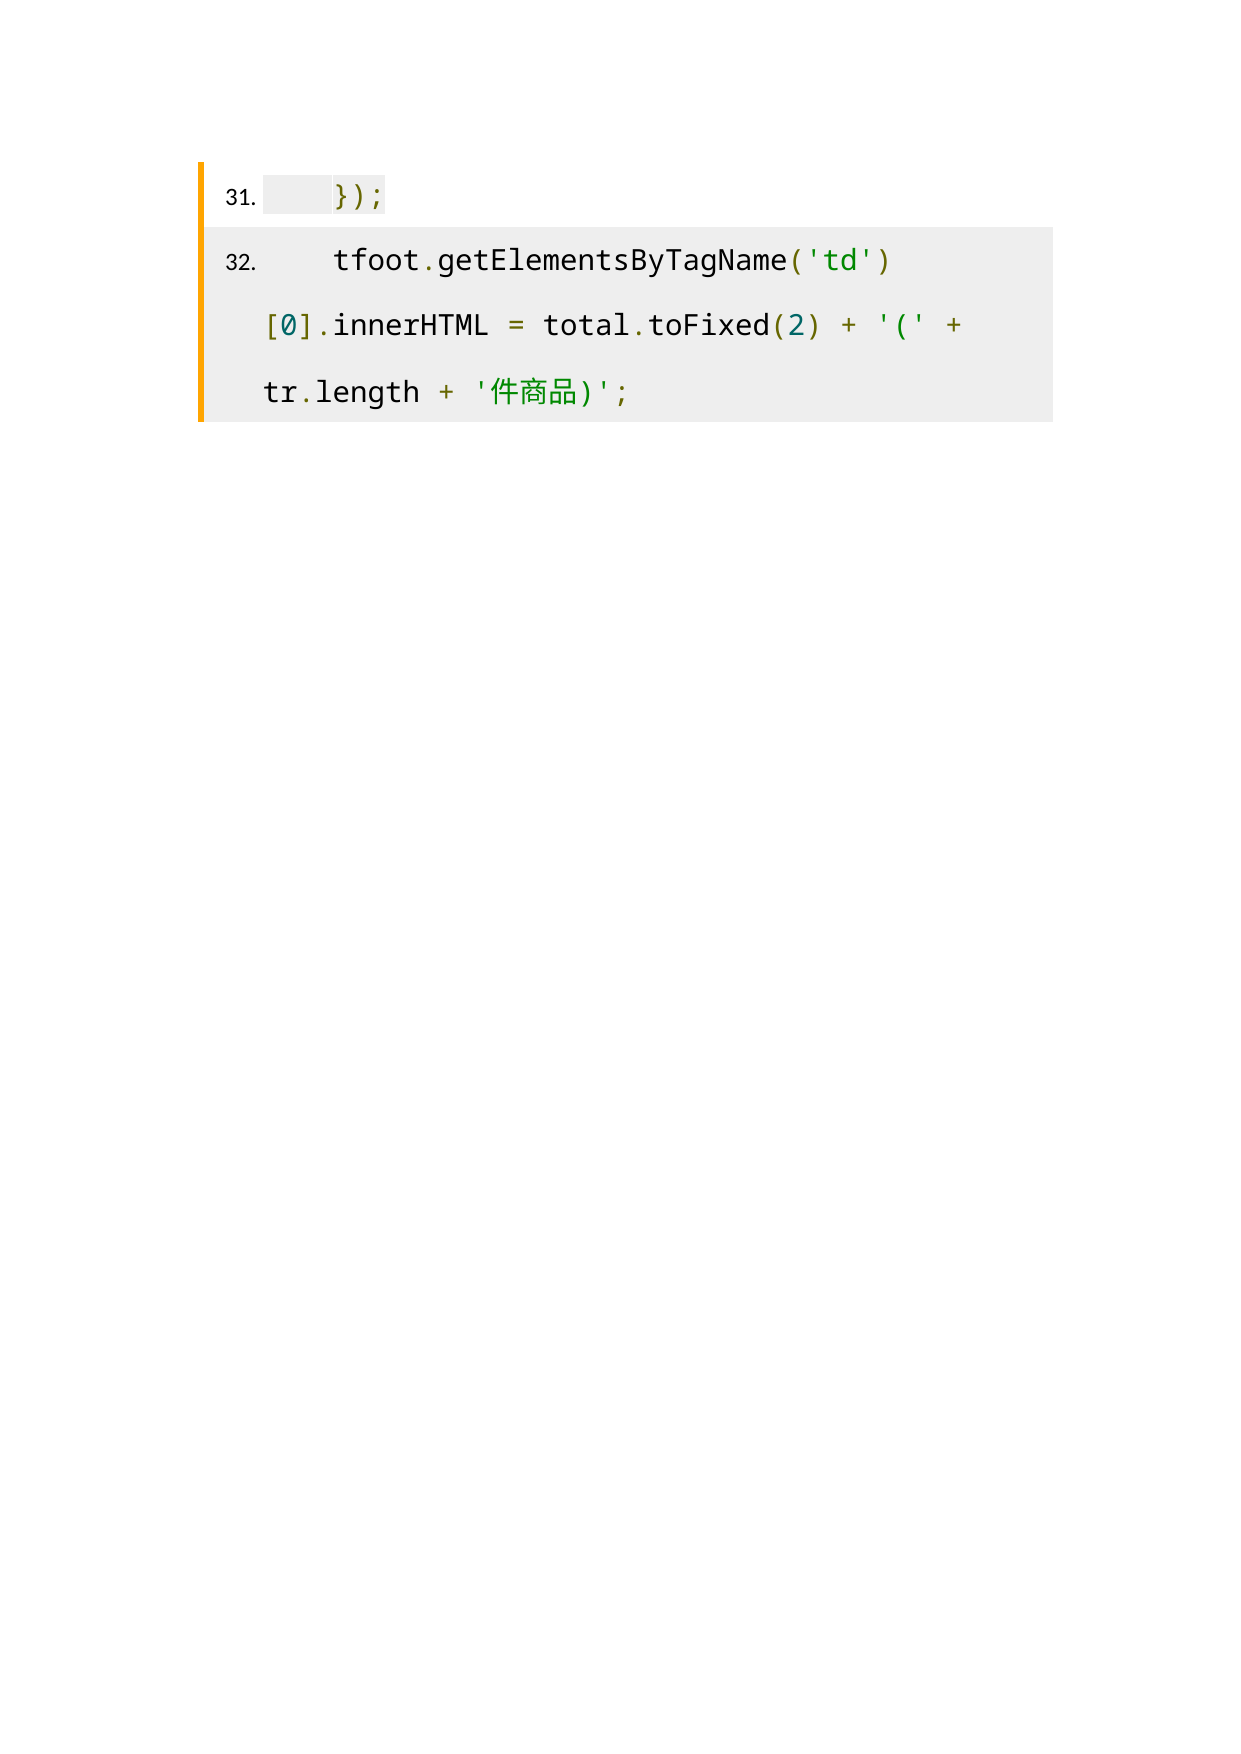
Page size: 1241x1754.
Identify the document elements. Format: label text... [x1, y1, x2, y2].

list tfoot.getElementsByTagName('td')[0].innerHTML = total.toFixed(2) + '(' + tr.length + '件商品)'; [204, 227, 1053, 422]
list }); [204, 162, 1053, 227]
